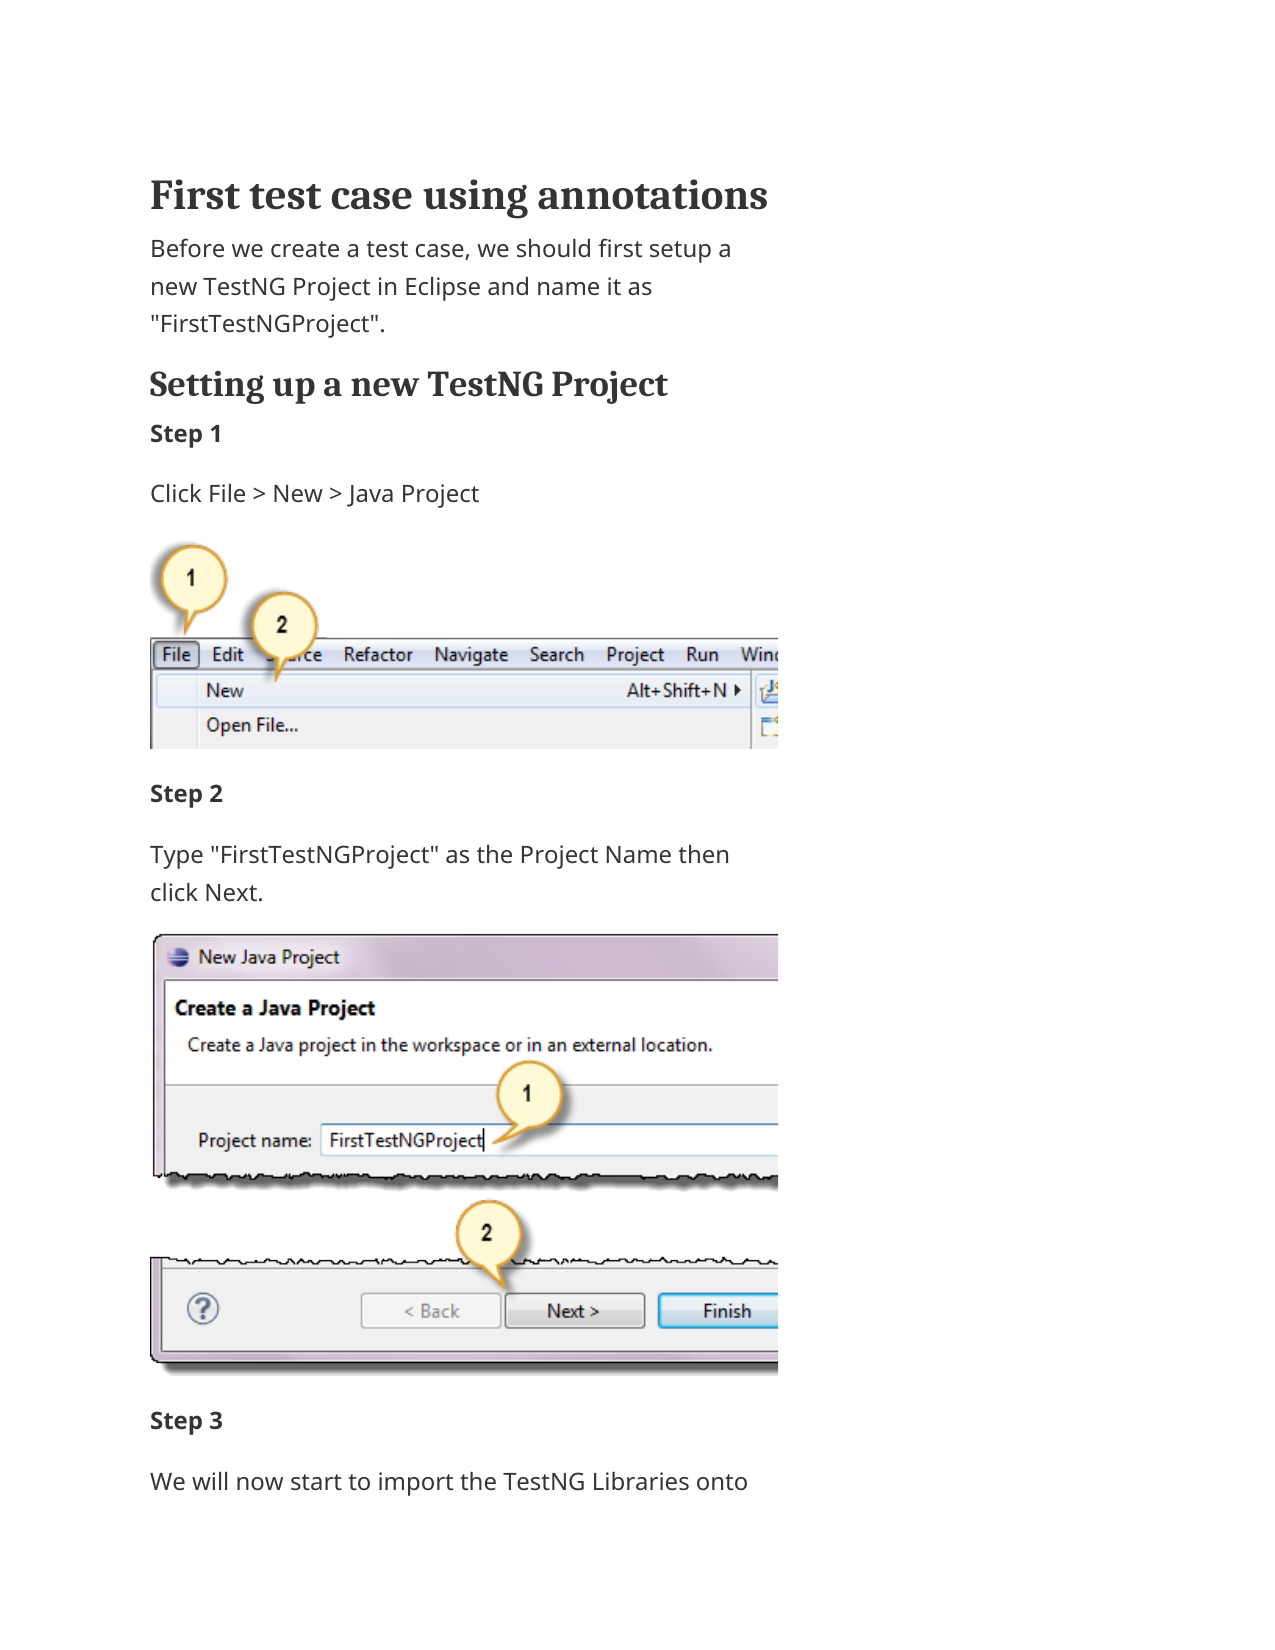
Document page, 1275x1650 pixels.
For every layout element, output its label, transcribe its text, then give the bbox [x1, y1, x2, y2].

picture [150, 931, 779, 1376]
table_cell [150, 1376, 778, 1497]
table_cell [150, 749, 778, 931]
picture [150, 533, 779, 749]
